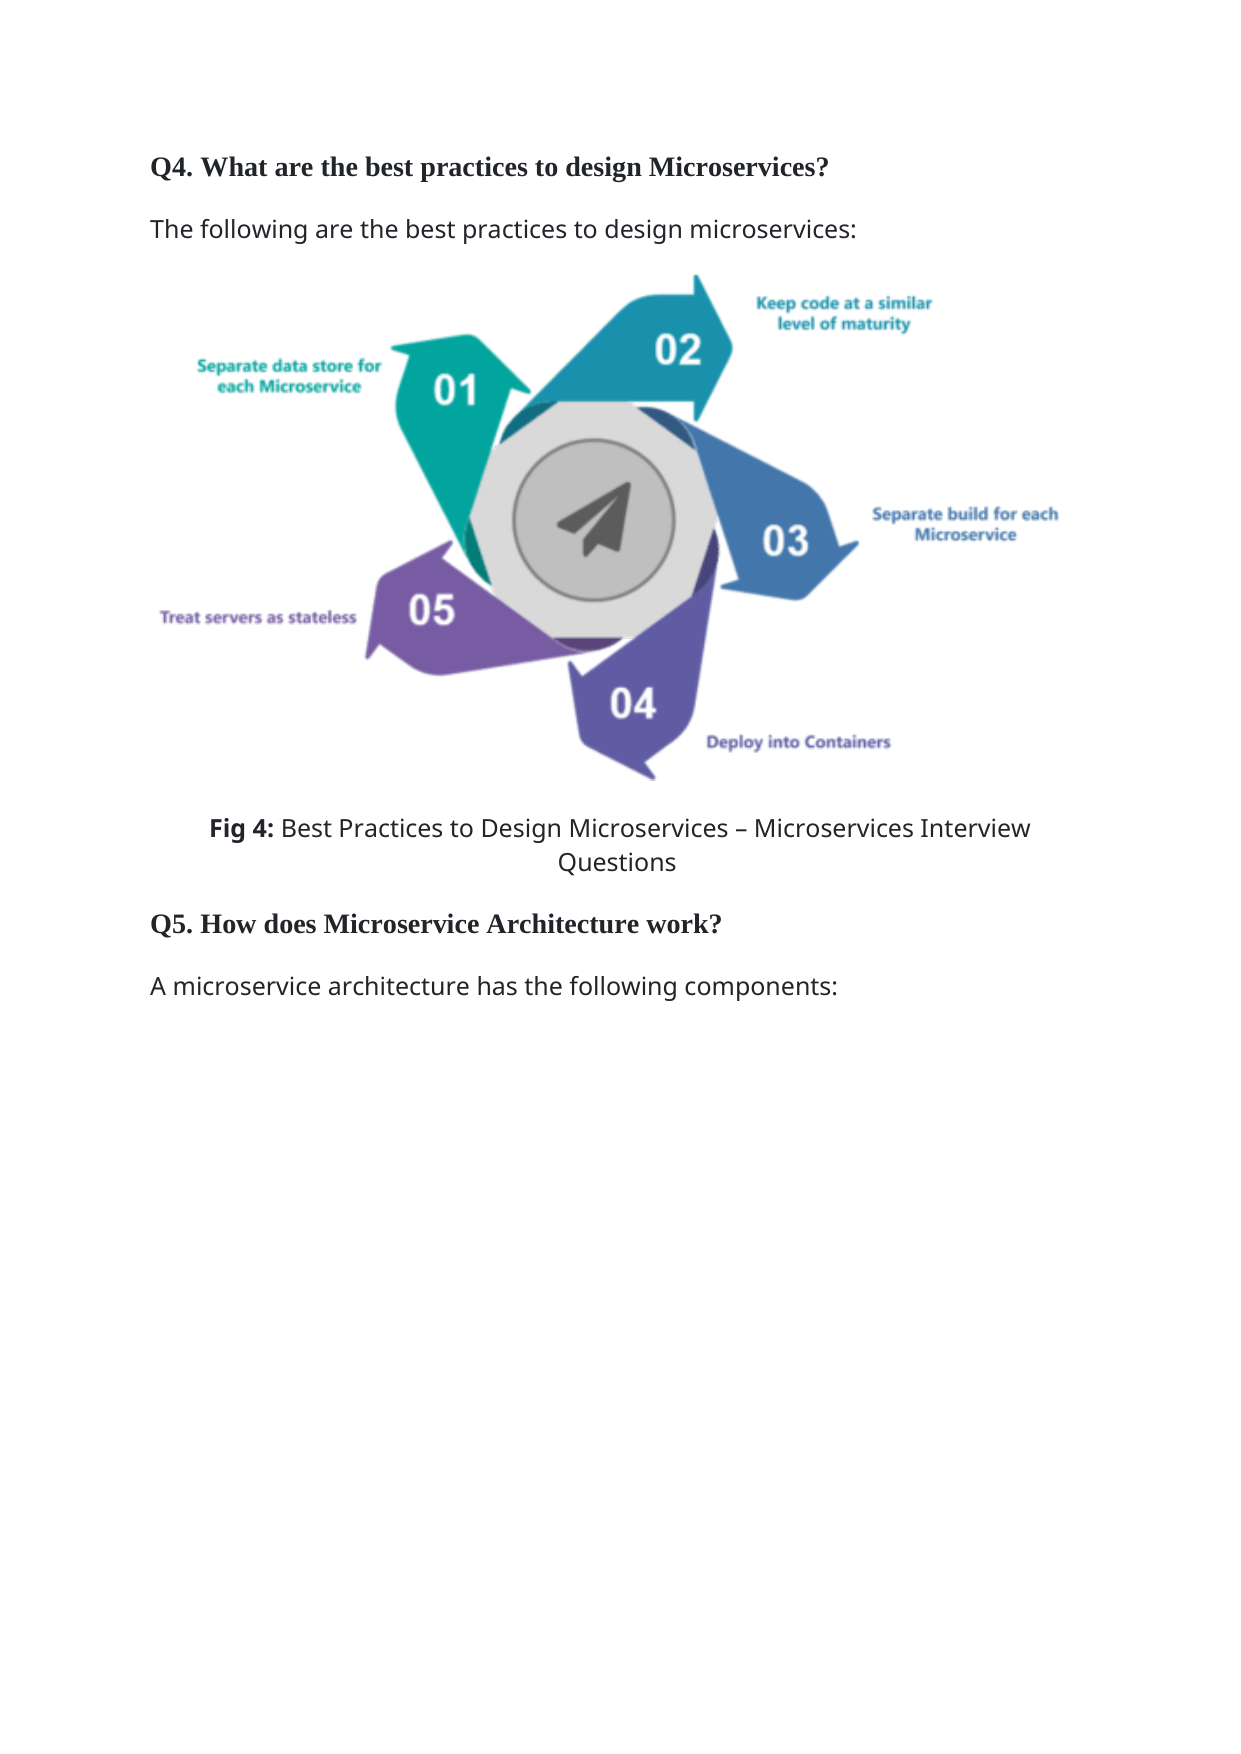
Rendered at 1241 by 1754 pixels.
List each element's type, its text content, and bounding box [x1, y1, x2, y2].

subtitle Q4. What are the best practices to design Microservices? [150, 150, 1090, 182]
picture [150, 274, 1074, 781]
text A microservice architecture has the following components: [150, 969, 1090, 1003]
subtitle Q5. How does Microservice Architecture work? [150, 907, 1090, 940]
text Fig 4: Best Practices to Design Microservices – Microservices Interview Questions [150, 810, 1090, 878]
text The following are the best practices to design microservices: [150, 212, 1090, 246]
